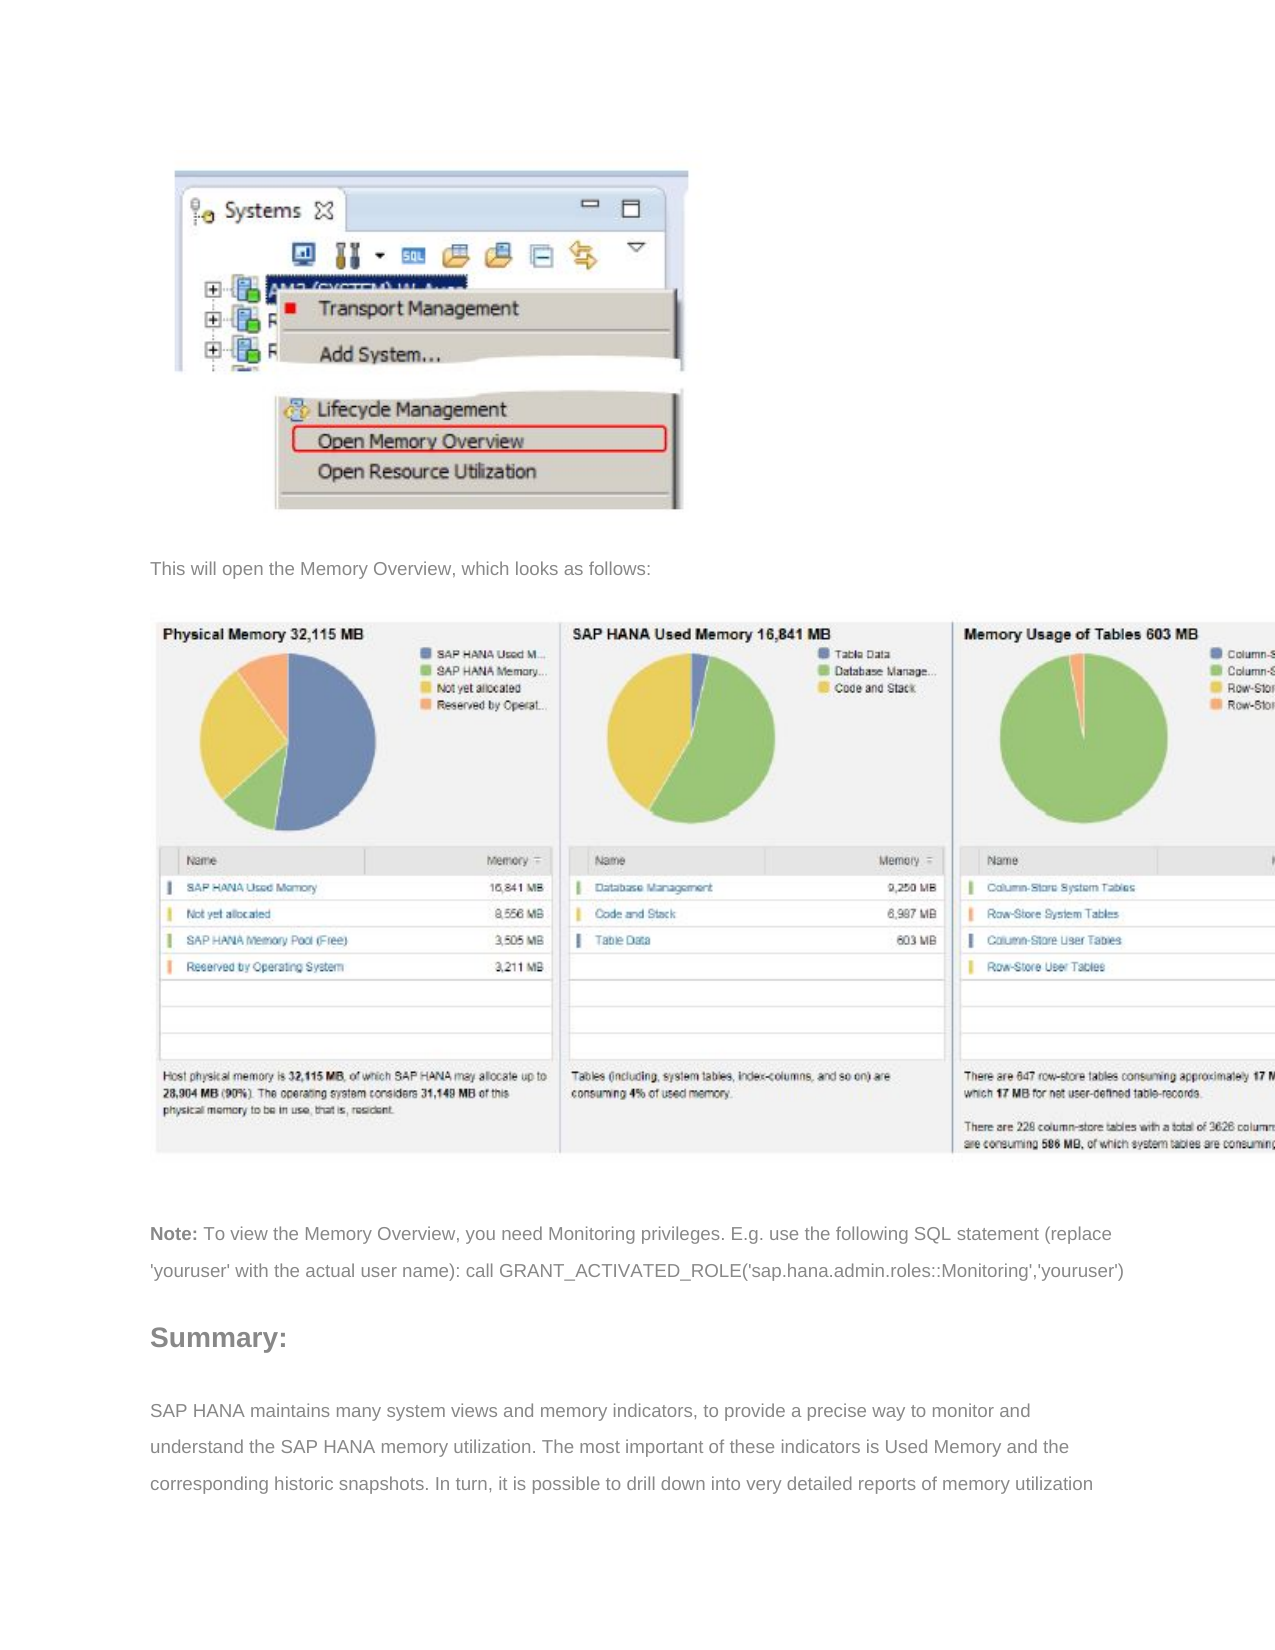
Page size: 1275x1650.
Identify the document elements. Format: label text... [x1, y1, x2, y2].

picture [150, 599, 1275, 1172]
text Summary: [150, 1321, 1125, 1354]
picture [150, 150, 723, 544]
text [150, 1400, 1125, 1494]
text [150, 150, 1125, 599]
